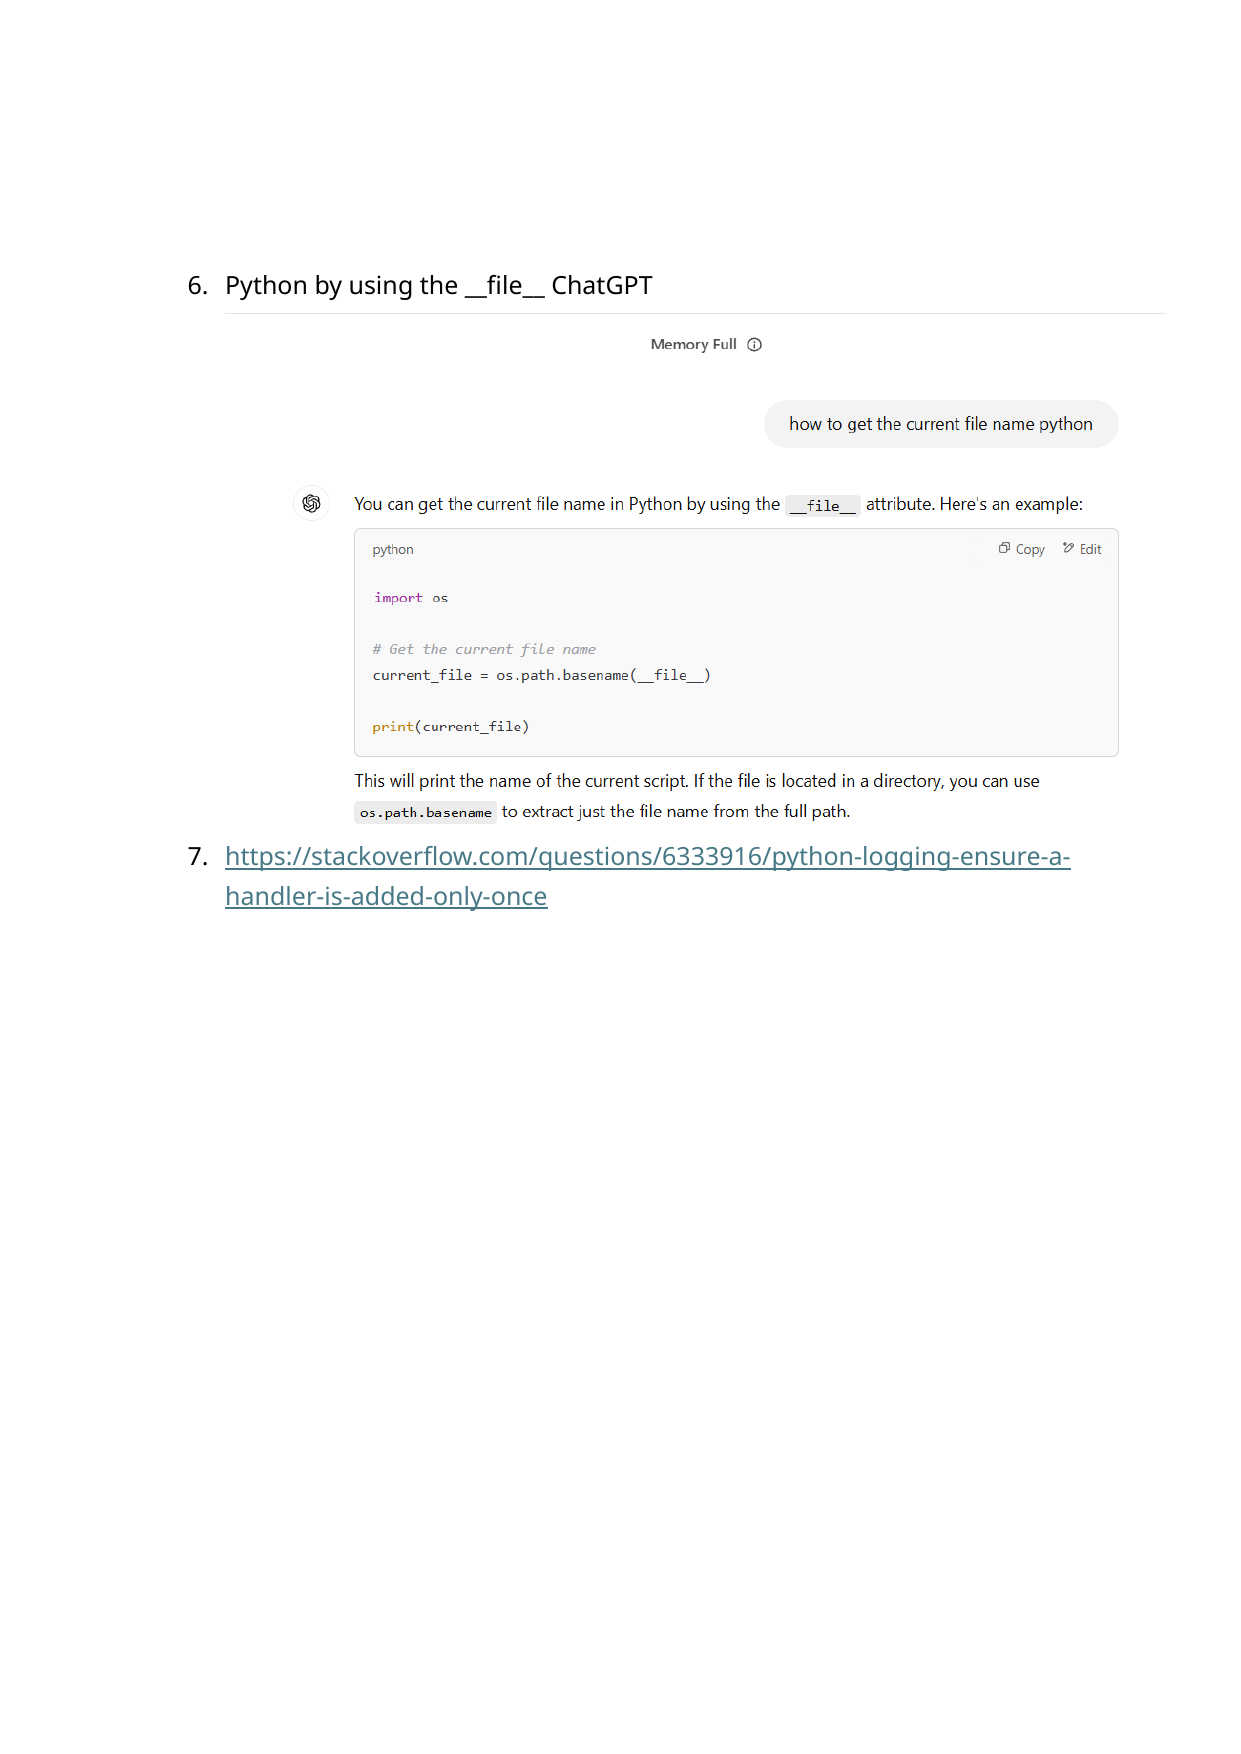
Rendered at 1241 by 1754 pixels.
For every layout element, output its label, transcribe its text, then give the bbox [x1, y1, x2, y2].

list https://stackoverflow.com/questions/6333916/python-logging-ensure-a-handler-is-added-only-once [187, 839, 1090, 912]
list Python by using the __file__ ChatGPT [187, 267, 1090, 302]
picture [225, 306, 1166, 834]
